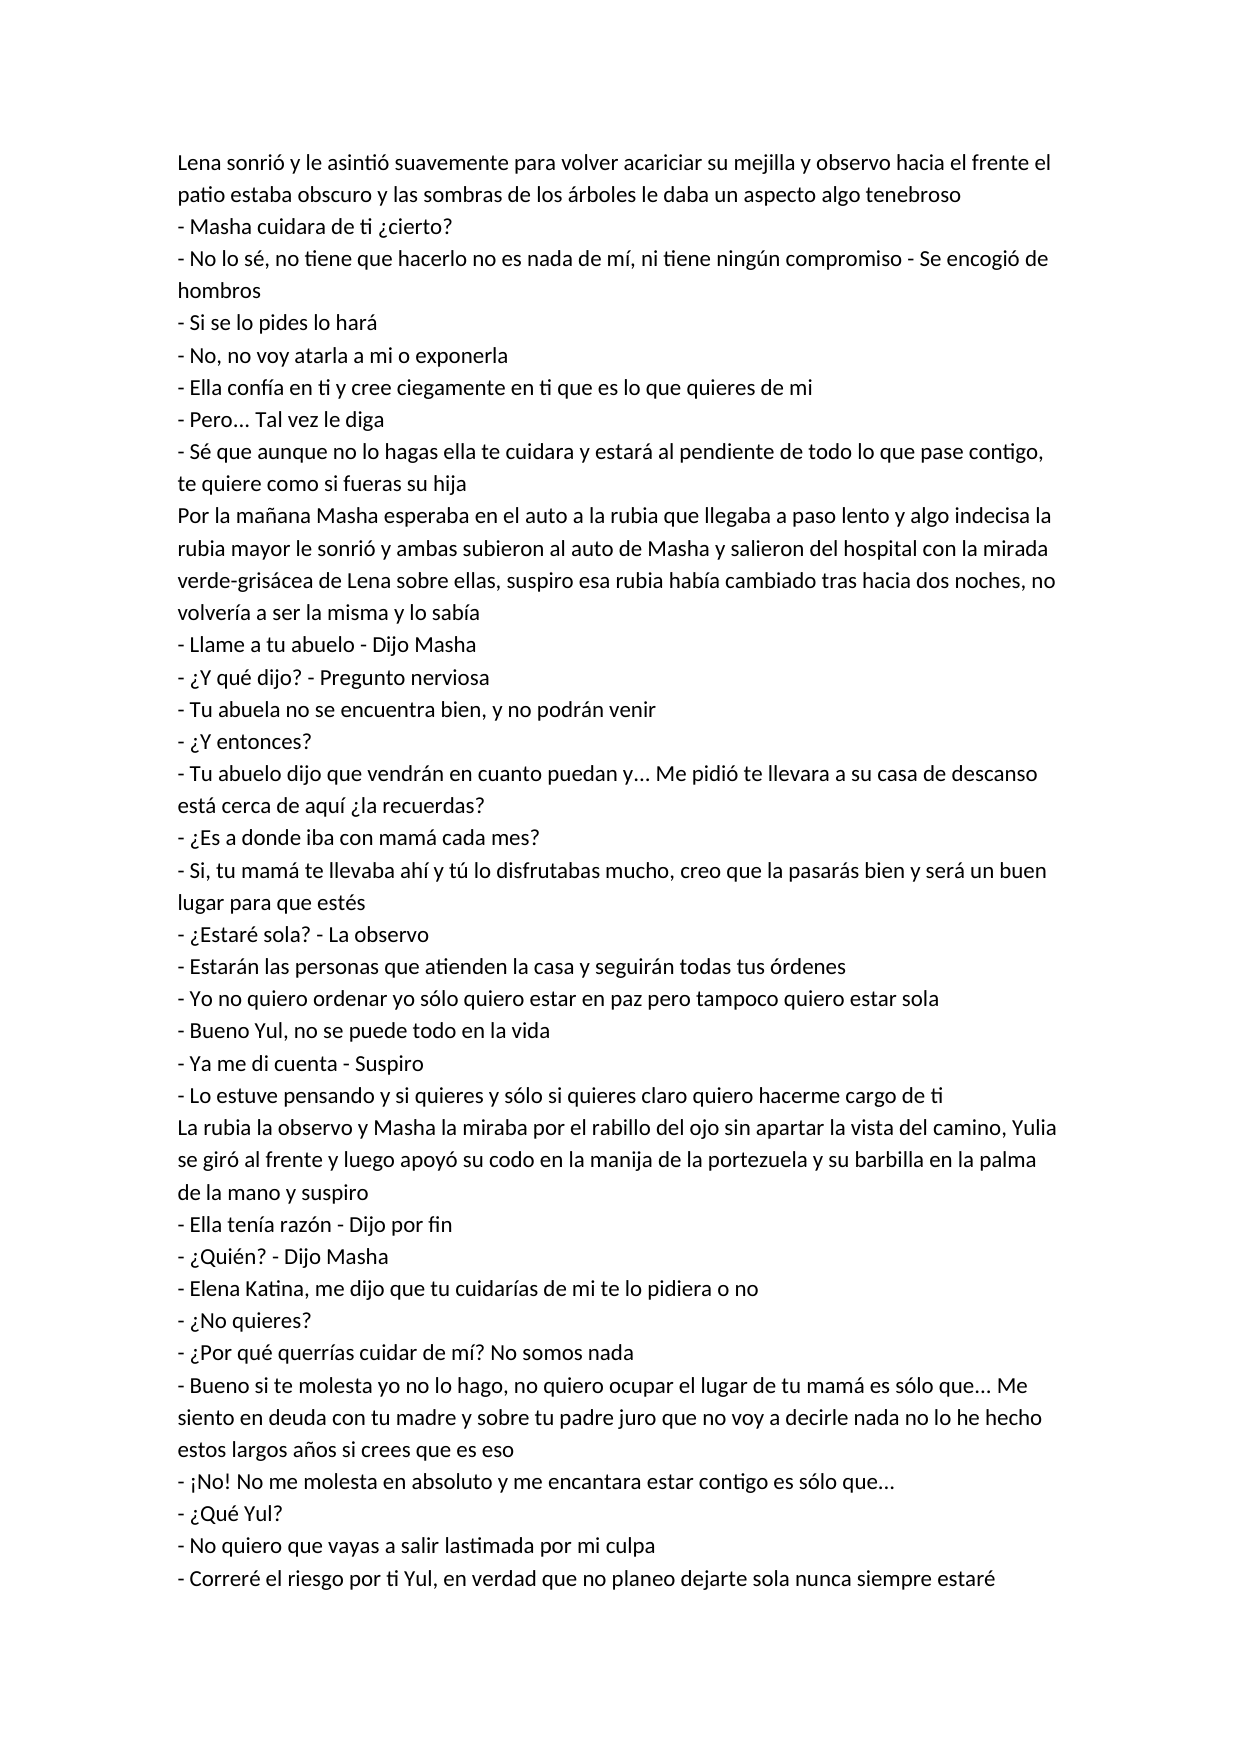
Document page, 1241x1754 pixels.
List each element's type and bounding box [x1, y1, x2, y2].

text [177, 148, 1063, 1592]
